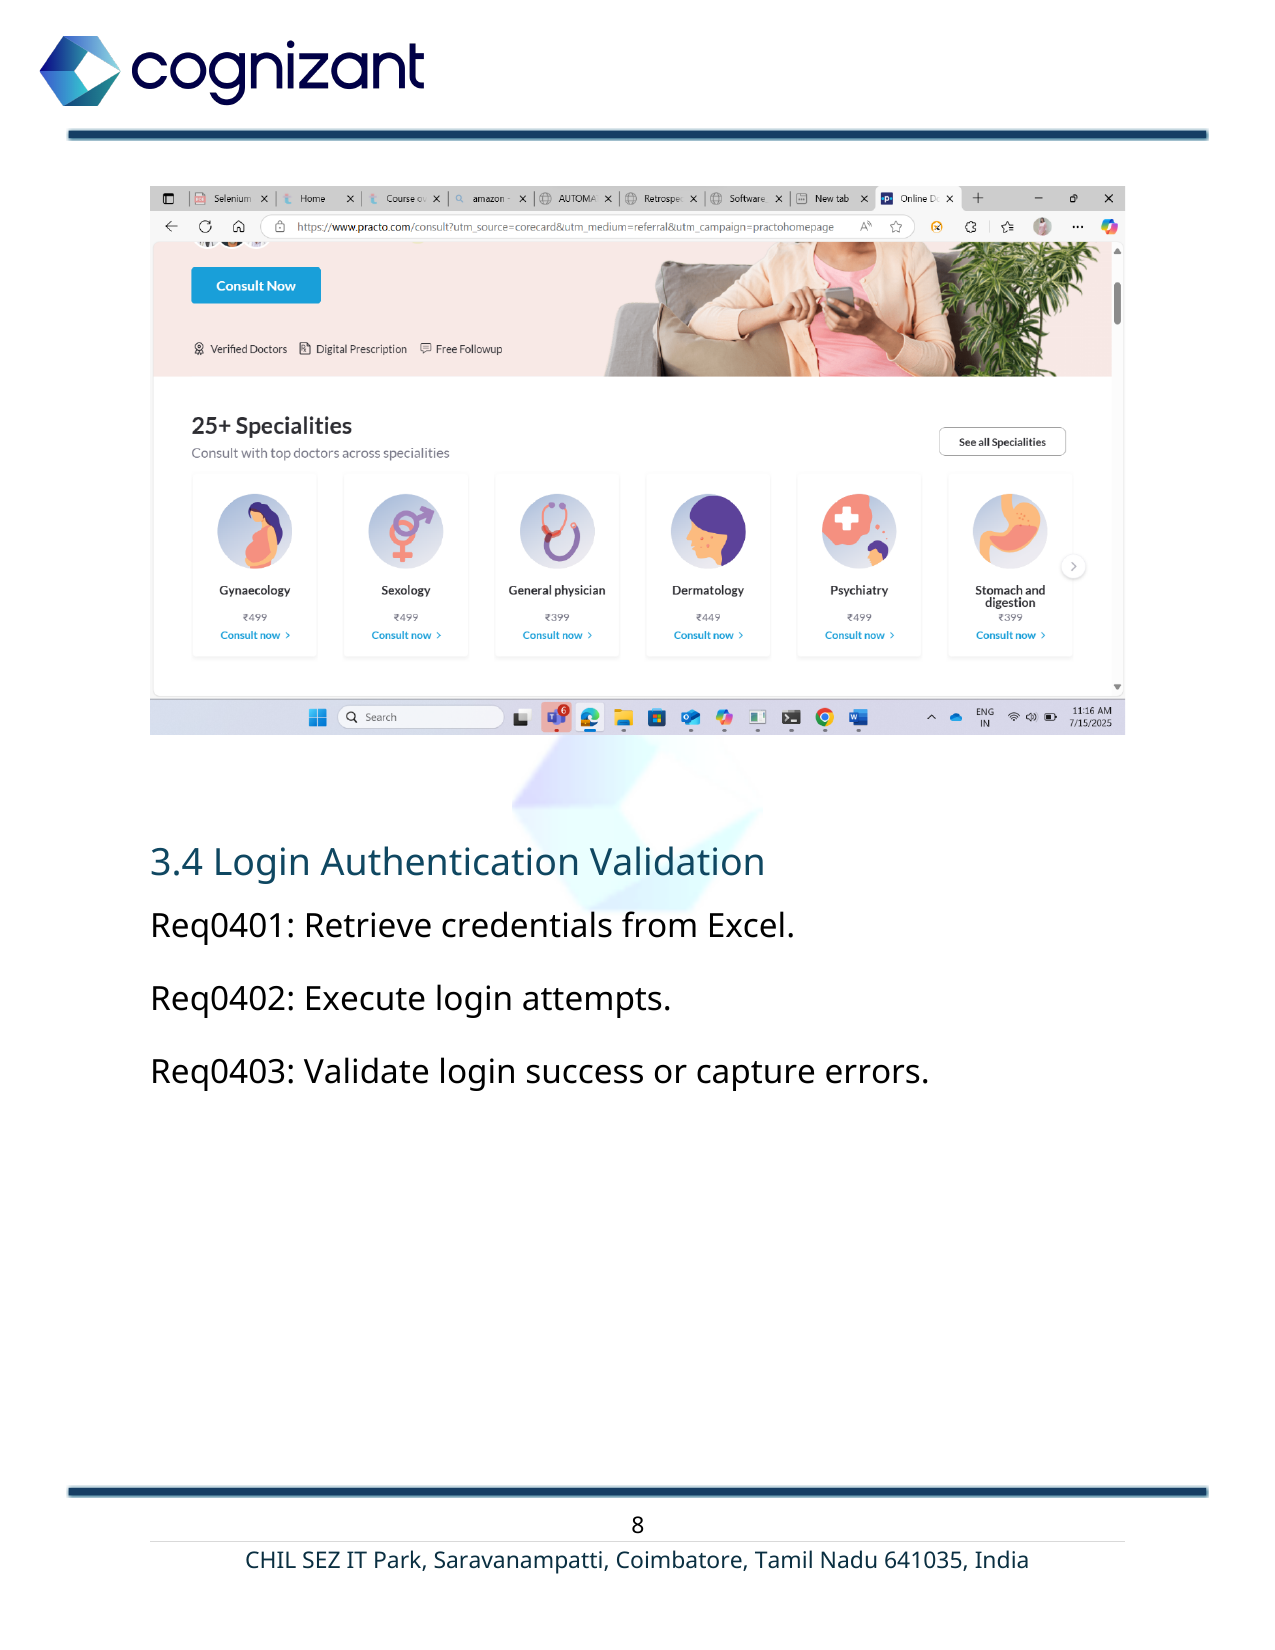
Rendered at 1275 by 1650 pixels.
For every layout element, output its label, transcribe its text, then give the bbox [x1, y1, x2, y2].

text Req0403: Validate login success or capture errors. [150, 1048, 1125, 1094]
picture [39, 36, 424, 106]
picture [150, 186, 1125, 735]
text Req0401: Retrieve credentials from Excel. [150, 902, 1125, 948]
text Req0402: Execute login attempts. [150, 975, 1125, 1021]
subtitle 3.4 Login Authentication Validation [150, 835, 1125, 886]
